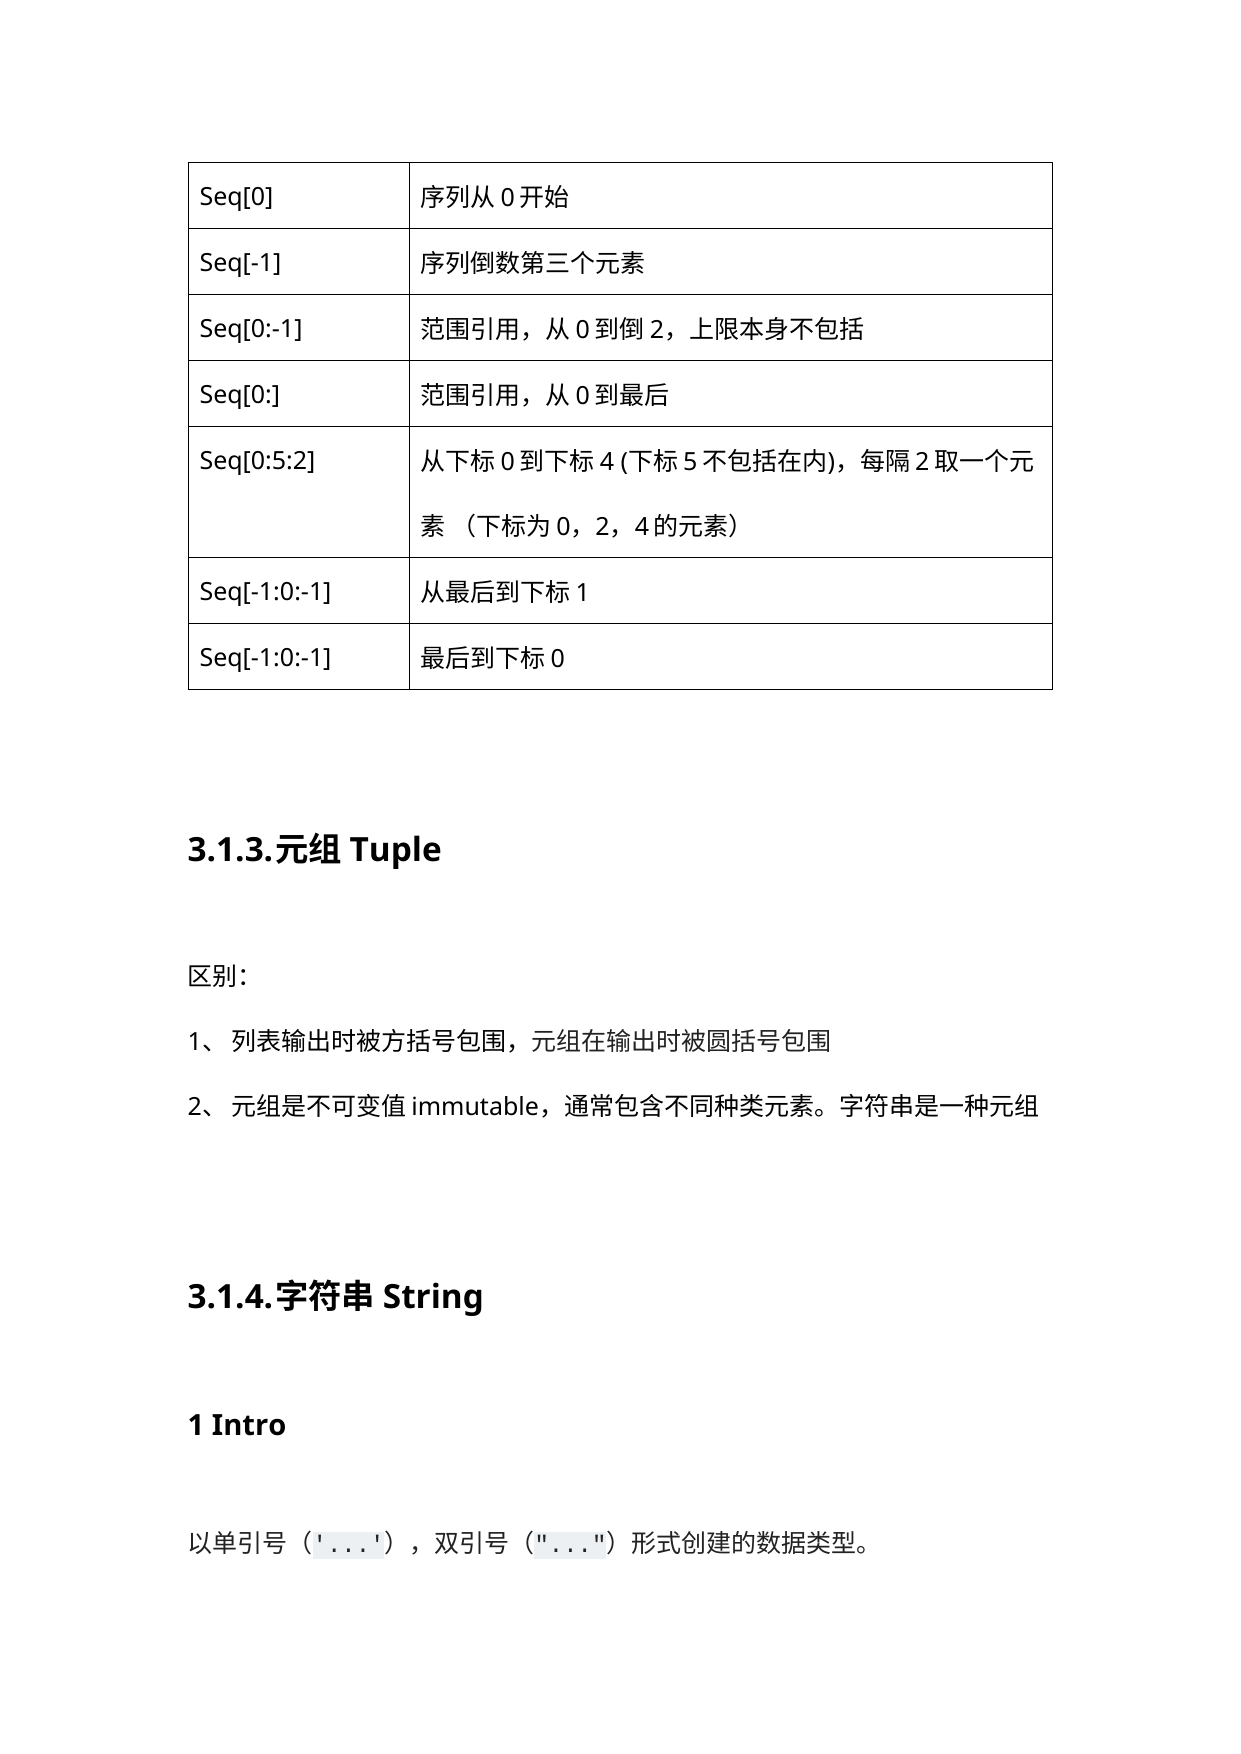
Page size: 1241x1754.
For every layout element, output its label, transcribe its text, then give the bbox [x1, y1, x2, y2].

table_cell 范围引用，从0到最后 [410, 361, 1052, 426]
text 以单引号（'...'），双引号（"..."）形式创建的数据类型。 [187, 1509, 1053, 1574]
table_cell Seq[-1] [189, 229, 409, 294]
table_header 序列从0开始 [410, 163, 1052, 228]
table_cell 从下标0到下标4 (下标5不包括在内)，每隔2取一个元素 （下标为0，2，4的元素） [410, 427, 1052, 557]
table_cell Seq[-1:0:-1] [189, 558, 409, 623]
table_cell 序列倒数第三个元素 [410, 229, 1052, 294]
subtitle 1 Intro [187, 1391, 1053, 1456]
table_cell Seq[-1:0:-1] [189, 624, 409, 689]
list 元组是不可变值immutable，通常包含不同种类元素。字符串是一种元组 [187, 1072, 1053, 1137]
subtitle 元组 Tuple [187, 815, 1053, 880]
table_cell Seq[0:5:2] [189, 427, 409, 557]
table_cell 从最后到下标1 [410, 558, 1052, 623]
table_header Seq[0] [189, 163, 409, 228]
table_cell Seq[0:] [189, 361, 409, 426]
table_cell 最后到下标0 [410, 624, 1052, 689]
text 区别： [187, 942, 1053, 1007]
table_cell Seq[0:-1] [189, 295, 409, 360]
list 列表输出时被方括号包围，元组在输出时被圆括号包围 [187, 1007, 1053, 1072]
table_cell 范围引用，从0到倒2，上限本身不包括 [410, 295, 1052, 360]
subtitle 字符串 String [187, 1262, 1053, 1327]
